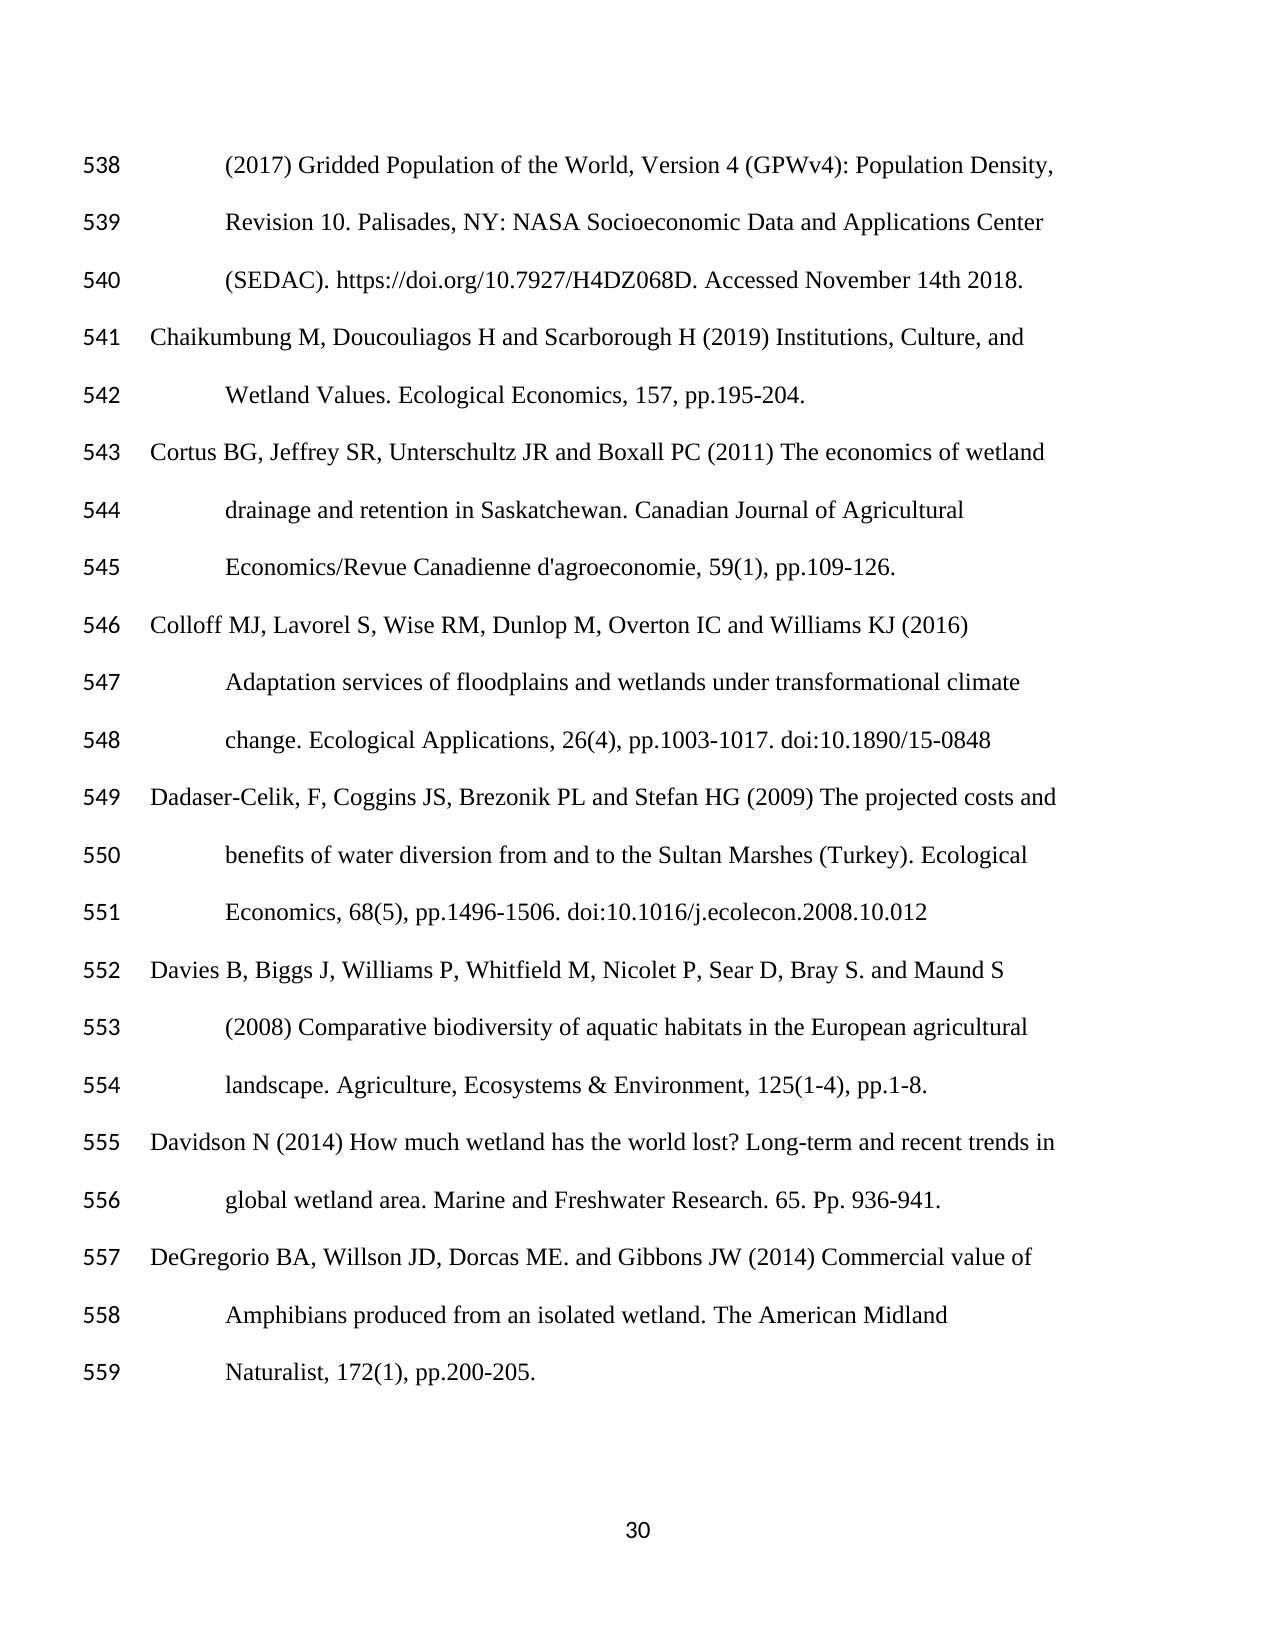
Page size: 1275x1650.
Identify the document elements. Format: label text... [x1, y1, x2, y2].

text Amphibians produced from an isolated wetland. The American Midland Naturalist, 172(1), pp.200-205. [225, 1300, 1125, 1386]
text benefits of water diversion from and to the Sultan Marshes (Turkey). Ecological Economics, 68(5), pp.1496-1506. doi:10.1016/j.ecolecon.2008.10.012 [225, 840, 1125, 926]
text (2008) Comparative biodiversity of aquatic habitats in the European agricultural landscape. Agriculture, Ecosystems & Environment, 125(1-4), pp.1-8. [225, 1012, 1125, 1099]
text drainage and retention in Saskatchewan. Canadian Journal of Agricultural Economics/Revue Canadienne d'agroeconomie, 59(1), pp.109-126. [225, 495, 1125, 581]
text Davidson N (2014) How much wetland has the world lost? Long-term and recent trends in [150, 1127, 1125, 1156]
text Adaptation services of floodplains and wetlands under transformational climate change. Ecological Applications, 26(4), pp.1003-1017. doi:10.1890/15-0848 [225, 667, 1125, 754]
text Davies B, Biggs J, Williams P, Whitfield M, Nicolet P, Sear D, Bray S. and Maund S [150, 955, 1125, 984]
text Dadaser-Celik, F, Coggins JS, Brezonik PL and Stefan HG (2009) The projected costs and [150, 782, 1125, 811]
text Chaikumbung M, Doucouliagos H and Scarborough H (2019) Institutions, Culture, and [150, 322, 1125, 351]
text Colloff MJ, Lavorel S, Wise RM, Dunlop M, Overton IC and Williams KJ (2016) [150, 610, 1125, 639]
text global wetland area. Marine and Freshwater Research. 65. Pp. 936-941. [150, 1185, 1125, 1214]
text Cortus BG, Jeffrey SR, Unterschultz JR and Boxall PC (2011) The economics of wetland [150, 437, 1125, 466]
text Wetland Values. Ecological Economics, 157, pp.195-204. [150, 380, 1125, 409]
text DeGregorio BA, Willson JD, Dorcas ME. and Gibbons JW (2014) Commercial value of [150, 1242, 1125, 1271]
text (2017) Gridded Population of the World, Version 4 (GPWv4): Population Density, Revision 10. Palisades, NY: NASA Socioeconomic Data and Applications Center (SEDAC). https://doi.org/10.7927/H4DZ068D. Accessed November 14th 2018. [225, 150, 1125, 294]
